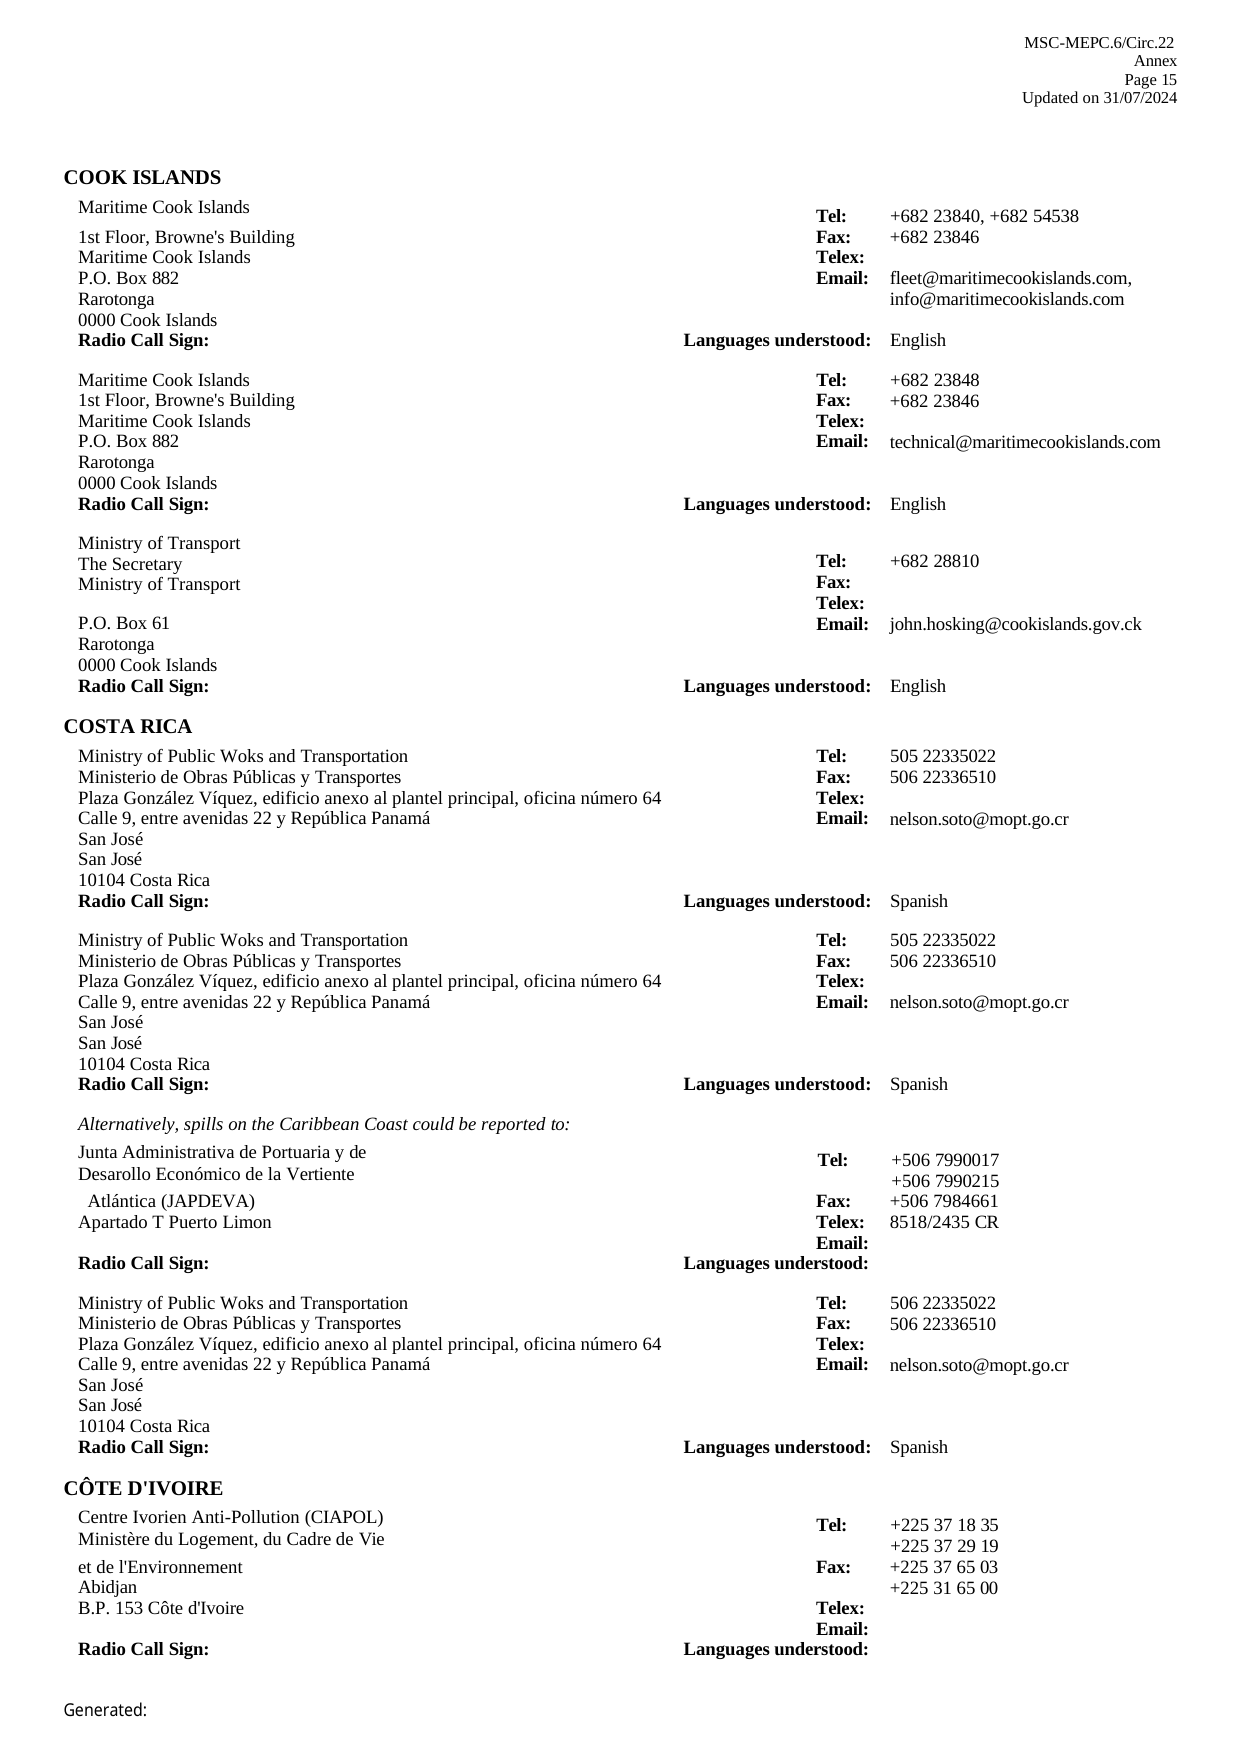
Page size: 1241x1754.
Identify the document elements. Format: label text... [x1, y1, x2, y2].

text nelson.soto@mopt.go.cr [889, 808, 1190, 829]
text nelson.soto@mopt.go.cr [889, 1354, 1190, 1376]
text Radio Call Sign: Languages understood: [78, 1639, 1190, 1660]
text Ministerio de Obras Públicas y Transportes [78, 951, 665, 971]
subtitle COSTA RICA [63, 714, 1190, 738]
text 10104 Costa Rica [78, 1053, 665, 1074]
text +682 23846 [889, 390, 1190, 411]
text Centre Ivorien Anti-Pollution (CIAPOL) [78, 1507, 389, 1528]
text Ministry of Public Woks and Transportation Tel: 505 22335022 [78, 746, 1190, 767]
text 1st Floor, Browne's Building Maritime Cook Islands [78, 227, 299, 268]
subtitle Radio Call Sign: Languages understood: English [78, 493, 1190, 514]
text Ministry of Public Woks and Transportation Tel: 505 22335022 [78, 929, 1190, 951]
text Maritime Cook Islands Tel: +682 23848 [78, 369, 1190, 390]
text B.P. 153 Côte d'Ivoire [78, 1598, 249, 1618]
text San José San José [78, 829, 143, 870]
text San José San José [78, 1375, 143, 1416]
subtitle Fax: Telex: Email: [816, 227, 871, 288]
text San José San José [78, 1012, 143, 1053]
text Rarotonga [78, 634, 223, 654]
subtitle Radio Call Sign: Languages understood: Spanish [78, 1074, 1190, 1095]
text 10104 Costa Rica [78, 1416, 665, 1437]
text Ministry of Public Woks and Transportation Tel: 506 22335022 [78, 1292, 1190, 1313]
subtitle Fax: Telex: Email: [816, 767, 871, 829]
text 506 22336510 [889, 951, 1190, 972]
text 506 22336510 [889, 1313, 1190, 1334]
text +506 7984661 8518/2435 CR [889, 1192, 1001, 1233]
subtitle Radio Call Sign: Languages understood: Spanish [78, 891, 1190, 911]
text Tel: +225 37 18 35 [790, 1514, 999, 1536]
text Junta Administrativa de Portuaria y de [78, 1142, 371, 1163]
text Rarotonga [78, 288, 299, 309]
text Apartado T Puerto Limon [78, 1212, 276, 1233]
text Alternatively, spills on the Caribbean Coast could be reported to: [78, 1113, 1190, 1134]
text +225 37 29 19 [790, 1536, 999, 1557]
text Ministry of Transport The Secretary Ministry of Transport [78, 533, 244, 594]
text +506 7990215 [790, 1171, 999, 1192]
subtitle Radio Call Sign: Languages understood: [78, 1253, 1190, 1274]
text Desarollo Económico de la Vertiente [78, 1163, 371, 1184]
text 0000 Cook Islands [78, 309, 299, 330]
text P.O. Box 61 [78, 613, 223, 634]
text Ministerio de Obras Públicas y Transportes [78, 1313, 665, 1334]
subtitle Fax: Telex: Email: [816, 1313, 871, 1375]
text +225 31 65 00 [889, 1577, 1190, 1598]
text 506 22336510 [889, 767, 1190, 788]
text Atlántica (JAPDEVA) [87, 1192, 276, 1212]
subtitle COOK ISLANDS [63, 165, 255, 189]
text technical@maritimecookislands.com [889, 431, 1190, 453]
text Tel: +682 23840, +682 54538 [816, 206, 1190, 227]
text john.hosking@cookislands.gov.ck [889, 613, 1190, 634]
text P.O. Box 882 [78, 268, 299, 288]
text Radio Call Sign: Languages understood: English [78, 675, 1190, 696]
text Plaza González Víquez, edificio anexo al plantel principal, oficina número 64 Calle 9, entre avenidas 22 y República Panamá [78, 1334, 665, 1375]
text P.O. Box 882 [78, 431, 299, 452]
subtitle Fax: [816, 572, 866, 593]
text 0000 Cook Islands [78, 472, 299, 493]
text et de l'Environnement Abidjan [78, 1557, 249, 1598]
text 10104 Costa Rica [78, 870, 665, 891]
subtitle Fax: [816, 1557, 870, 1578]
text Plaza González Víquez, edificio anexo al plantel principal, oficina número 64 Calle 9, entre avenidas 22 y República Panamá [78, 788, 665, 829]
subtitle CÔTE D'IVOIRE [63, 1476, 1190, 1499]
subtitle Fax: Telex: Email: [816, 390, 871, 452]
text Plaza González Víquez, edificio anexo al plantel principal, oficina número 64 Calle 9, entre avenidas 22 y República Panamá [78, 971, 665, 1012]
text Rarotonga [78, 452, 299, 472]
subtitle Fax: Telex: Email: [816, 1192, 871, 1253]
text Tel: +682 28810 [816, 551, 1190, 572]
text Ministerio de Obras Públicas y Transportes [78, 767, 665, 788]
text Tel: +506 7990017 [790, 1149, 999, 1171]
text +225 37 65 03 [889, 1557, 1190, 1577]
text Telex: Email: [816, 1598, 871, 1639]
text +682 23846 [889, 227, 1190, 248]
subtitle Email: [816, 613, 870, 634]
text Maritime Cook Islands [78, 196, 255, 218]
text fleet@maritimecookislands.com, info@maritimecookislands.com [889, 268, 1170, 309]
text nelson.soto@mopt.go.cr [889, 991, 1190, 1013]
text 1st Floor, Browne's Building Maritime Cook Islands [78, 390, 299, 431]
text Telex: [816, 593, 866, 613]
text 0000 Cook Islands [78, 654, 223, 675]
text Radio Call Sign: Languages understood: Spanish [78, 1437, 1190, 1457]
subtitle Radio Call Sign: Languages understood: English [78, 330, 1190, 351]
subtitle Fax: Telex: Email: [816, 951, 871, 1012]
text Ministère du Logement, du Cadre de Vie [78, 1528, 389, 1549]
